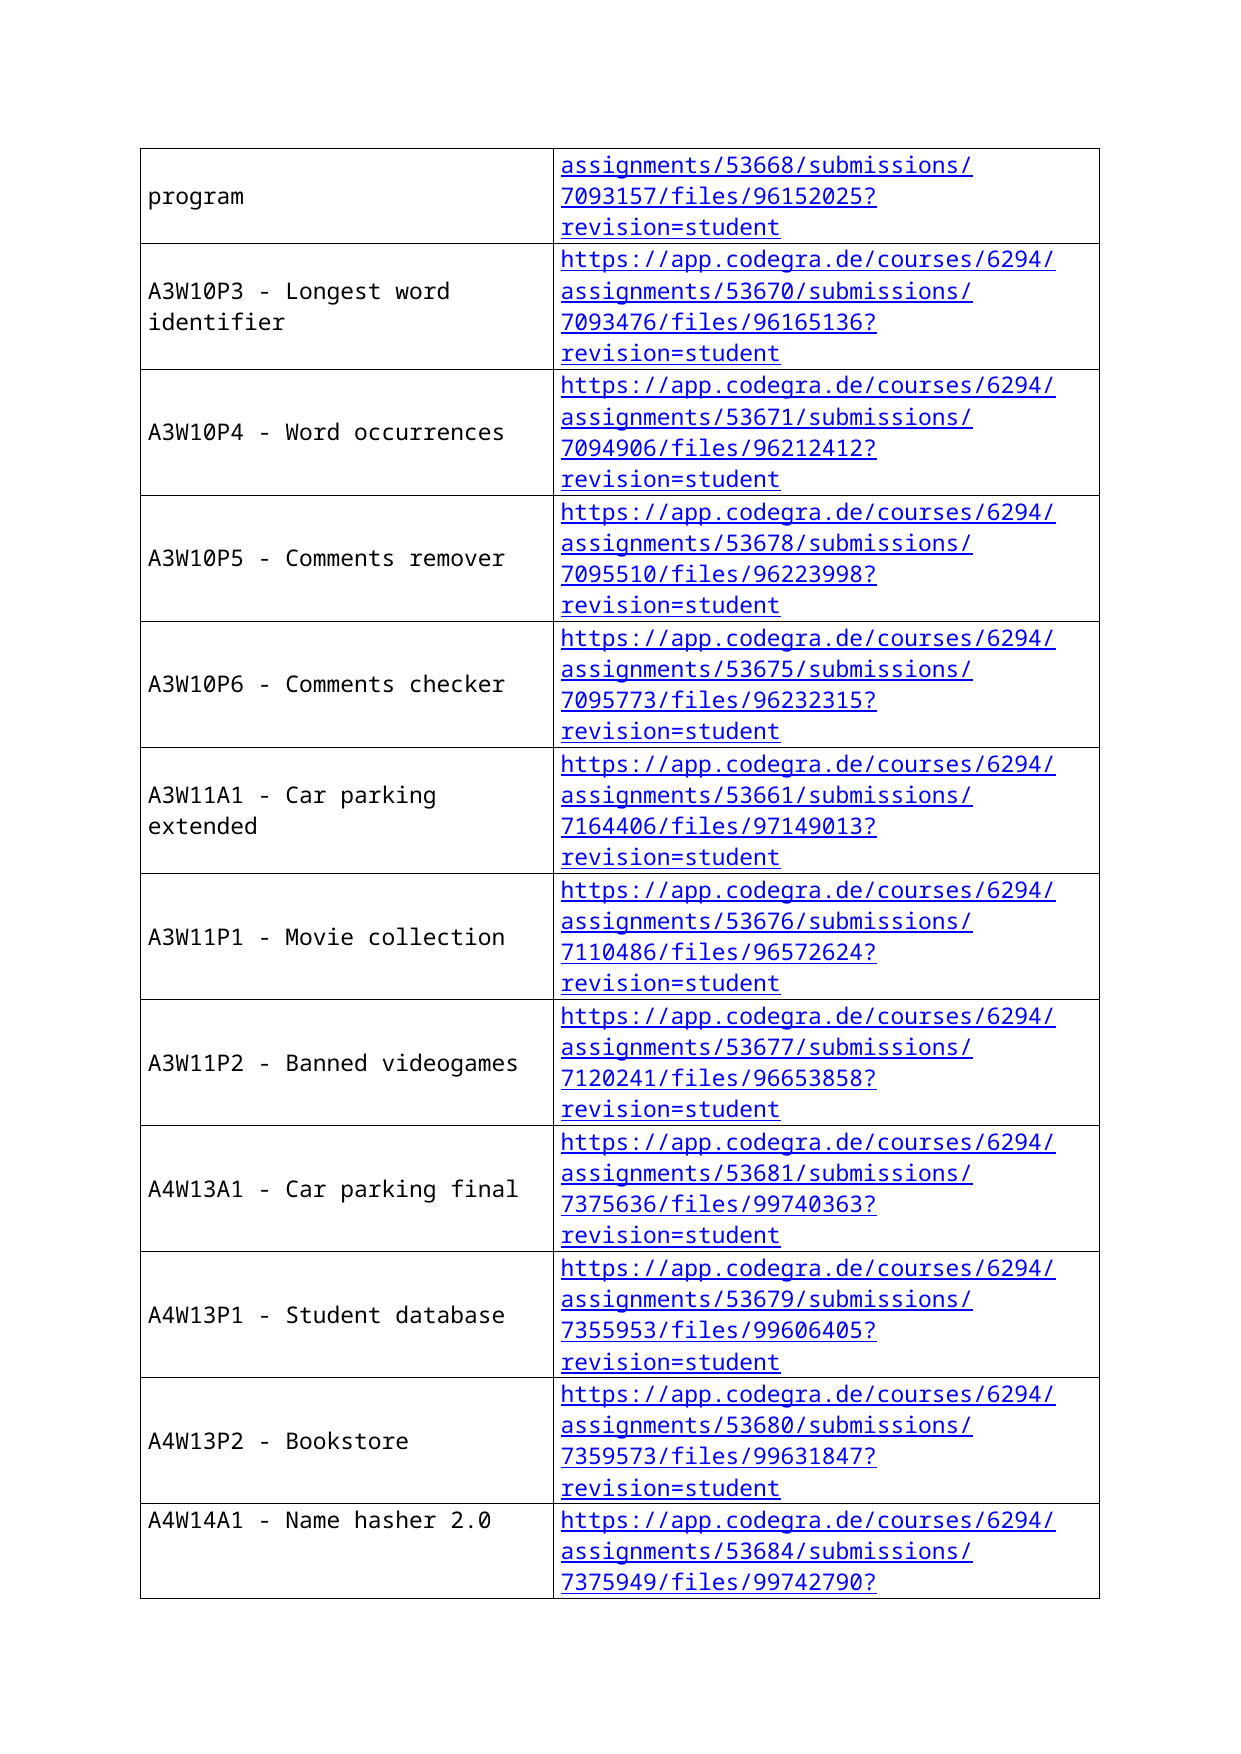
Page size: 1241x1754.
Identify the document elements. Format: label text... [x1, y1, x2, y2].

table_cell A4W13P2 - Bookstore [141, 1378, 553, 1503]
table_cell A3W10P4 - Word occurrences [141, 370, 553, 494]
table_cell https://app.codegra.de/courses/6294/assignments/53661/submissions/7164406/files/97149013?revision=student [554, 748, 1099, 873]
table_cell A4W13P1 - Student database [141, 1252, 553, 1377]
table_cell https://app.codegra.de/courses/6294/assignments/53681/submissions/7375636/files/99740363?revision=student [554, 1126, 1099, 1251]
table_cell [141, 1504, 553, 1598]
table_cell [554, 149, 1099, 242]
table_cell https://app.codegra.de/courses/6294/assignments/53679/submissions/7355953/files/99606405?revision=student [554, 1252, 1099, 1377]
table_cell A3W11P1 - Movie collection [141, 874, 553, 999]
table_cell A4W13A1 - Car parking final [141, 1126, 553, 1251]
table_cell A3W11P2 - Banned videogames [141, 1000, 553, 1125]
table_cell A3W11A1 - Car parking extended [141, 748, 553, 873]
table_cell https://app.codegra.de/courses/6294/assignments/53671/submissions/7094906/files/96212412?revision=student [554, 370, 1099, 494]
table_cell https://app.codegra.de/courses/6294/assignments/53678/submissions/7095510/files/96223998?revision=student [554, 496, 1099, 621]
table_cell https://app.codegra.de/courses/6294/assignments/53675/submissions/7095773/files/96232315?revision=student [554, 622, 1099, 747]
table_cell https://app.codegra.de/courses/6294/assignments/53677/submissions/7120241/files/96653858?revision=student [554, 1000, 1099, 1125]
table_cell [554, 1504, 1099, 1598]
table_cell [141, 149, 553, 242]
table_cell https://app.codegra.de/courses/6294/assignments/53670/submissions/7093476/files/96165136?revision=student [554, 244, 1099, 368]
table_cell https://app.codegra.de/courses/6294/assignments/53680/submissions/7359573/files/99631847?revision=student [554, 1378, 1099, 1503]
table_cell A3W10P5 - Comments remover [141, 496, 553, 621]
table_cell https://app.codegra.de/courses/6294/assignments/53676/submissions/7110486/files/96572624?revision=student [554, 874, 1099, 999]
table_cell A3W10P3 - Longest word identifier [141, 244, 553, 368]
table_cell A3W10P6 - Comments checker [141, 622, 553, 747]
